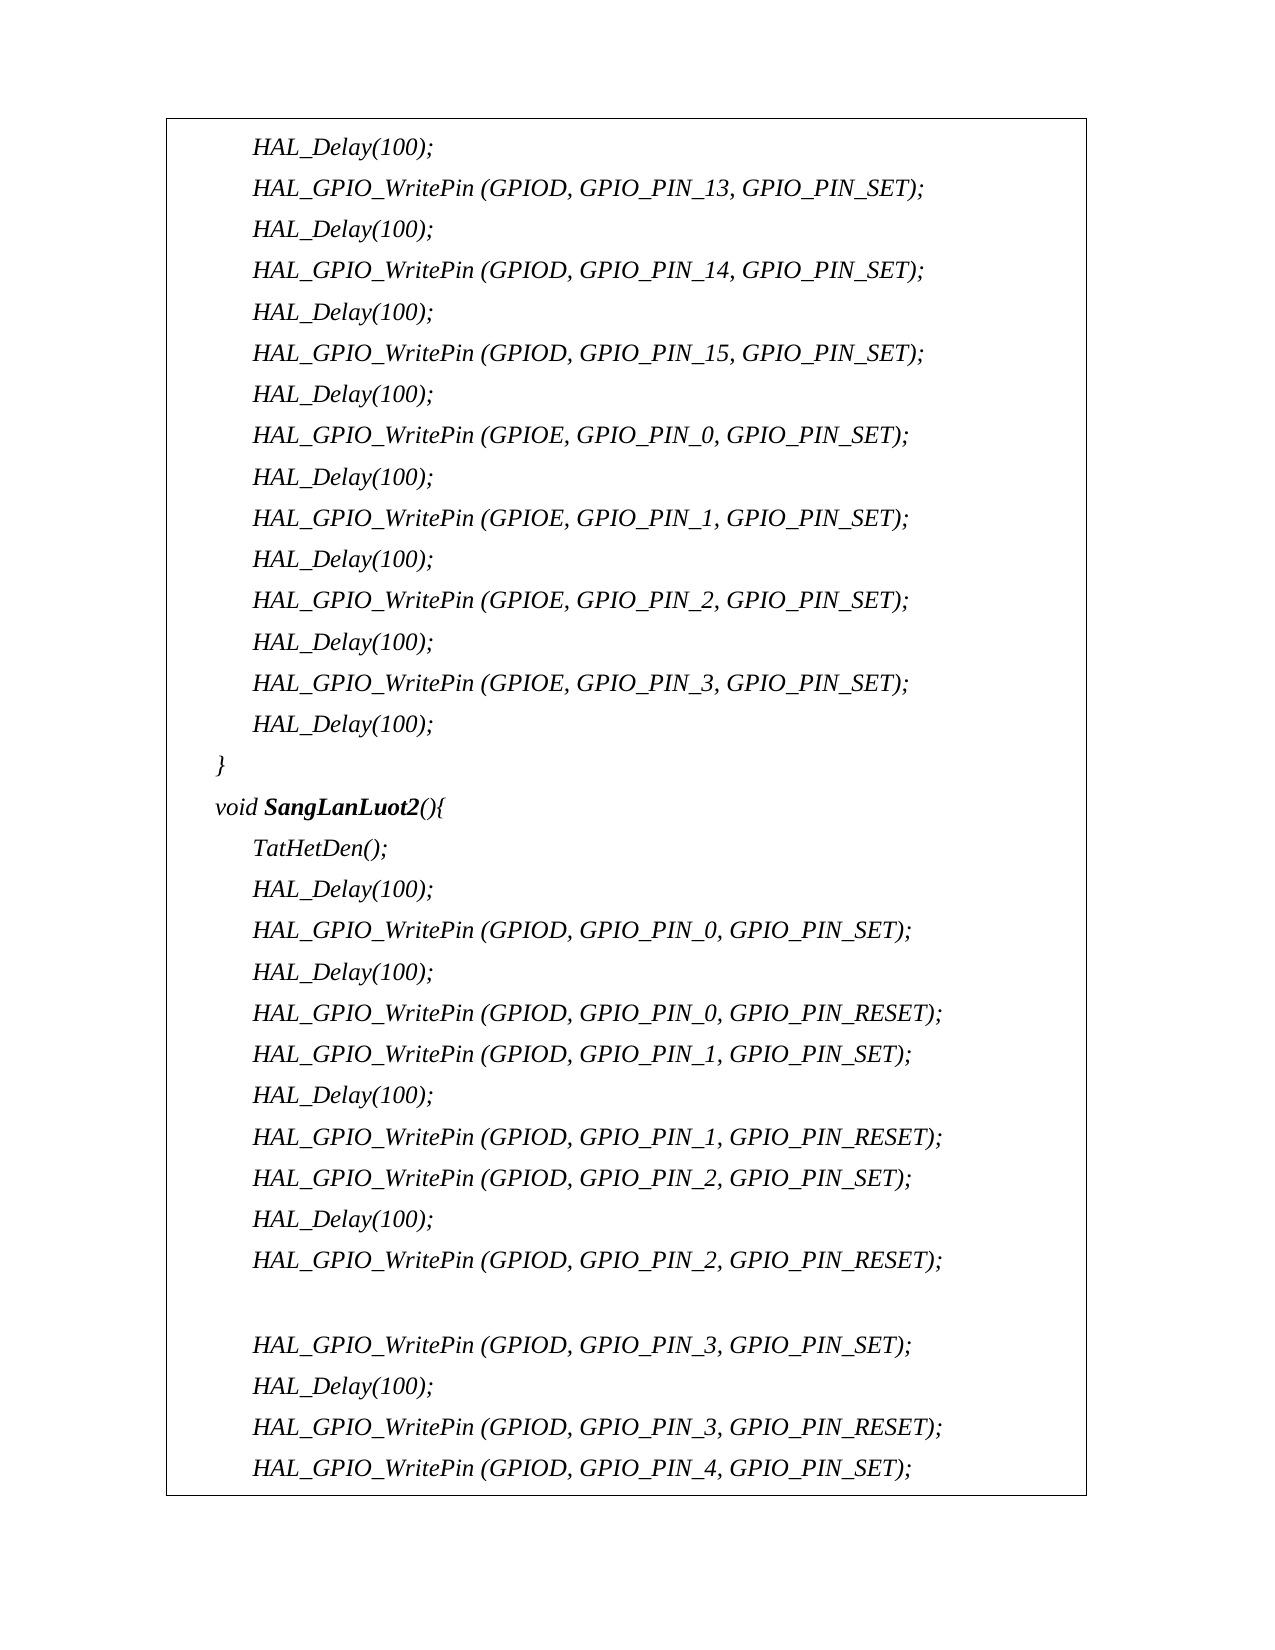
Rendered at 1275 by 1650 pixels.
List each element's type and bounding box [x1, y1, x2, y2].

table_header [167, 119, 1086, 1495]
